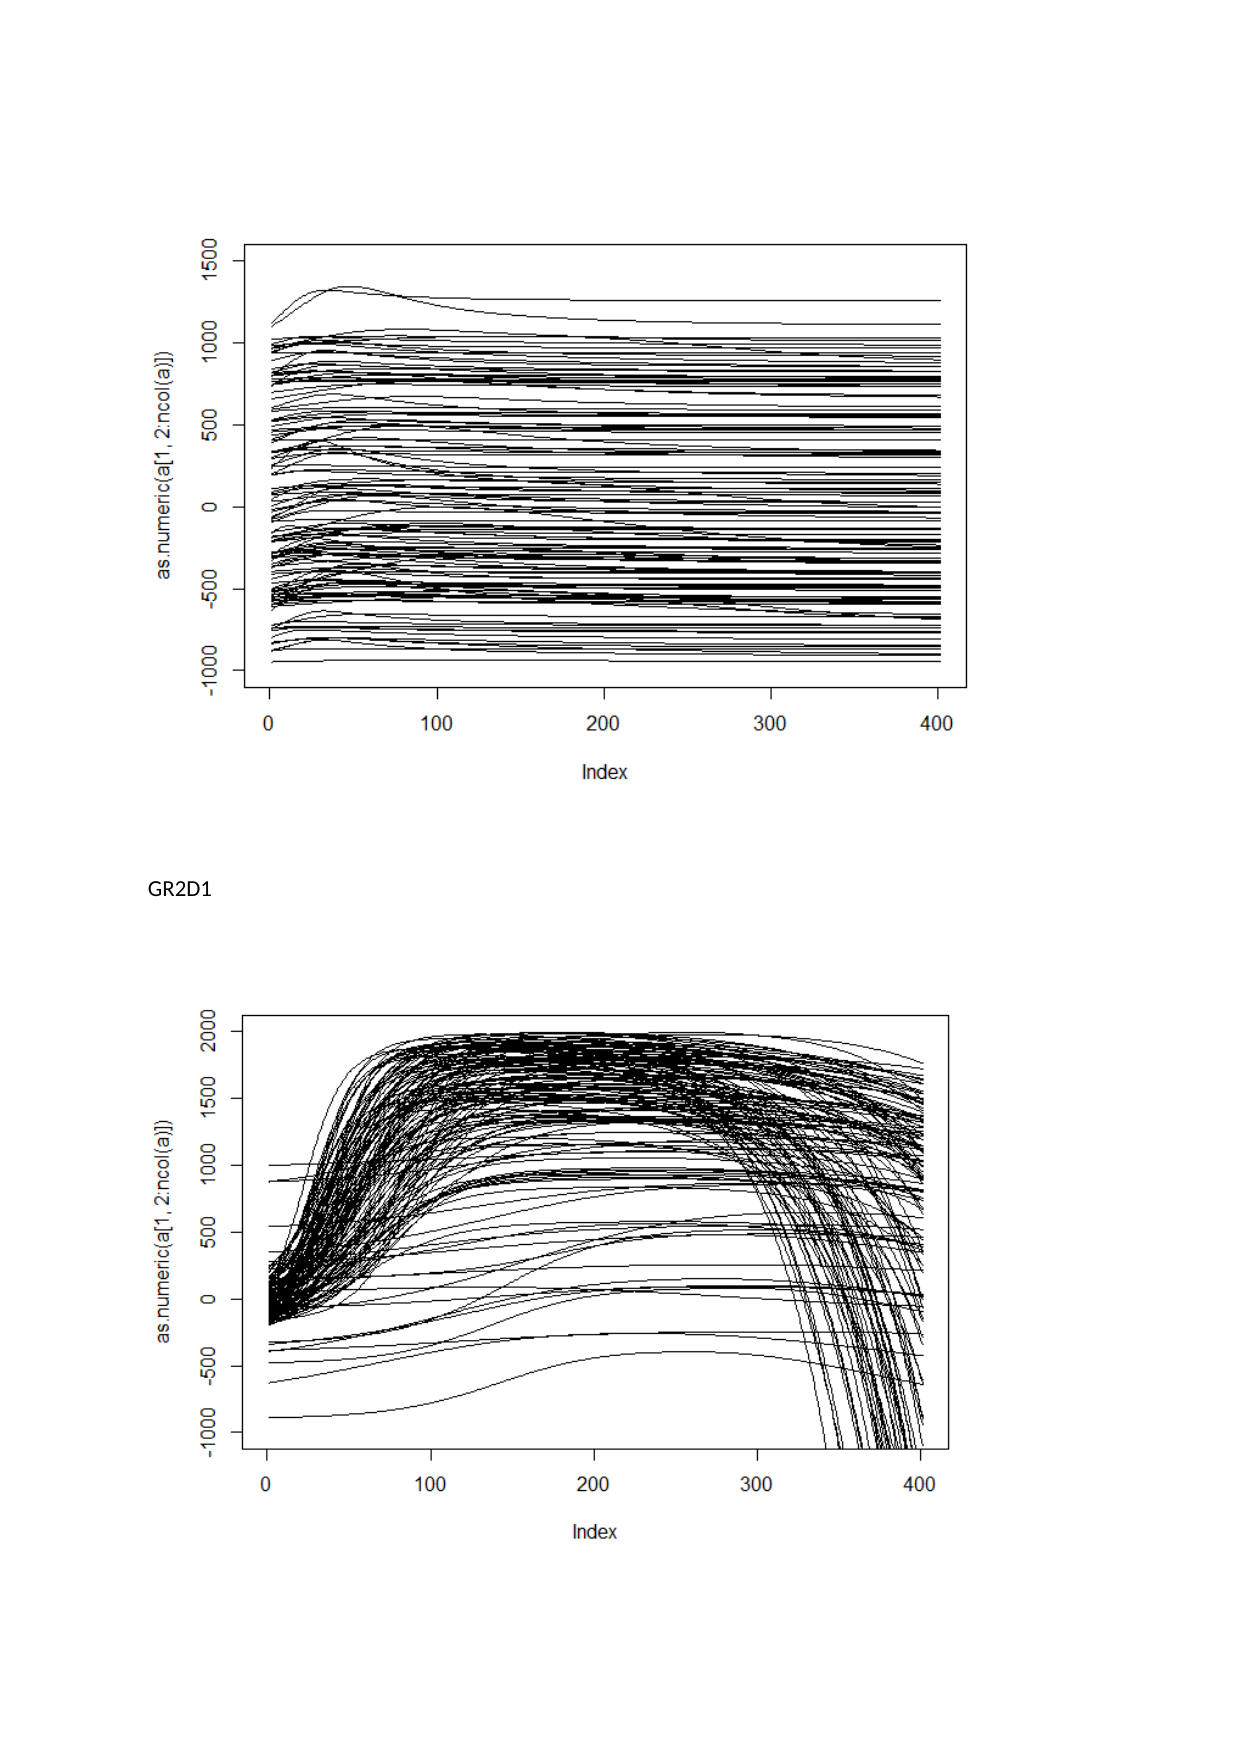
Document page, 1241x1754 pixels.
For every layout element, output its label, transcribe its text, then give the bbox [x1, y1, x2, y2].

text GR2D1 [148, 874, 1093, 902]
picture [147, 147, 1017, 809]
picture [147, 921, 998, 1568]
